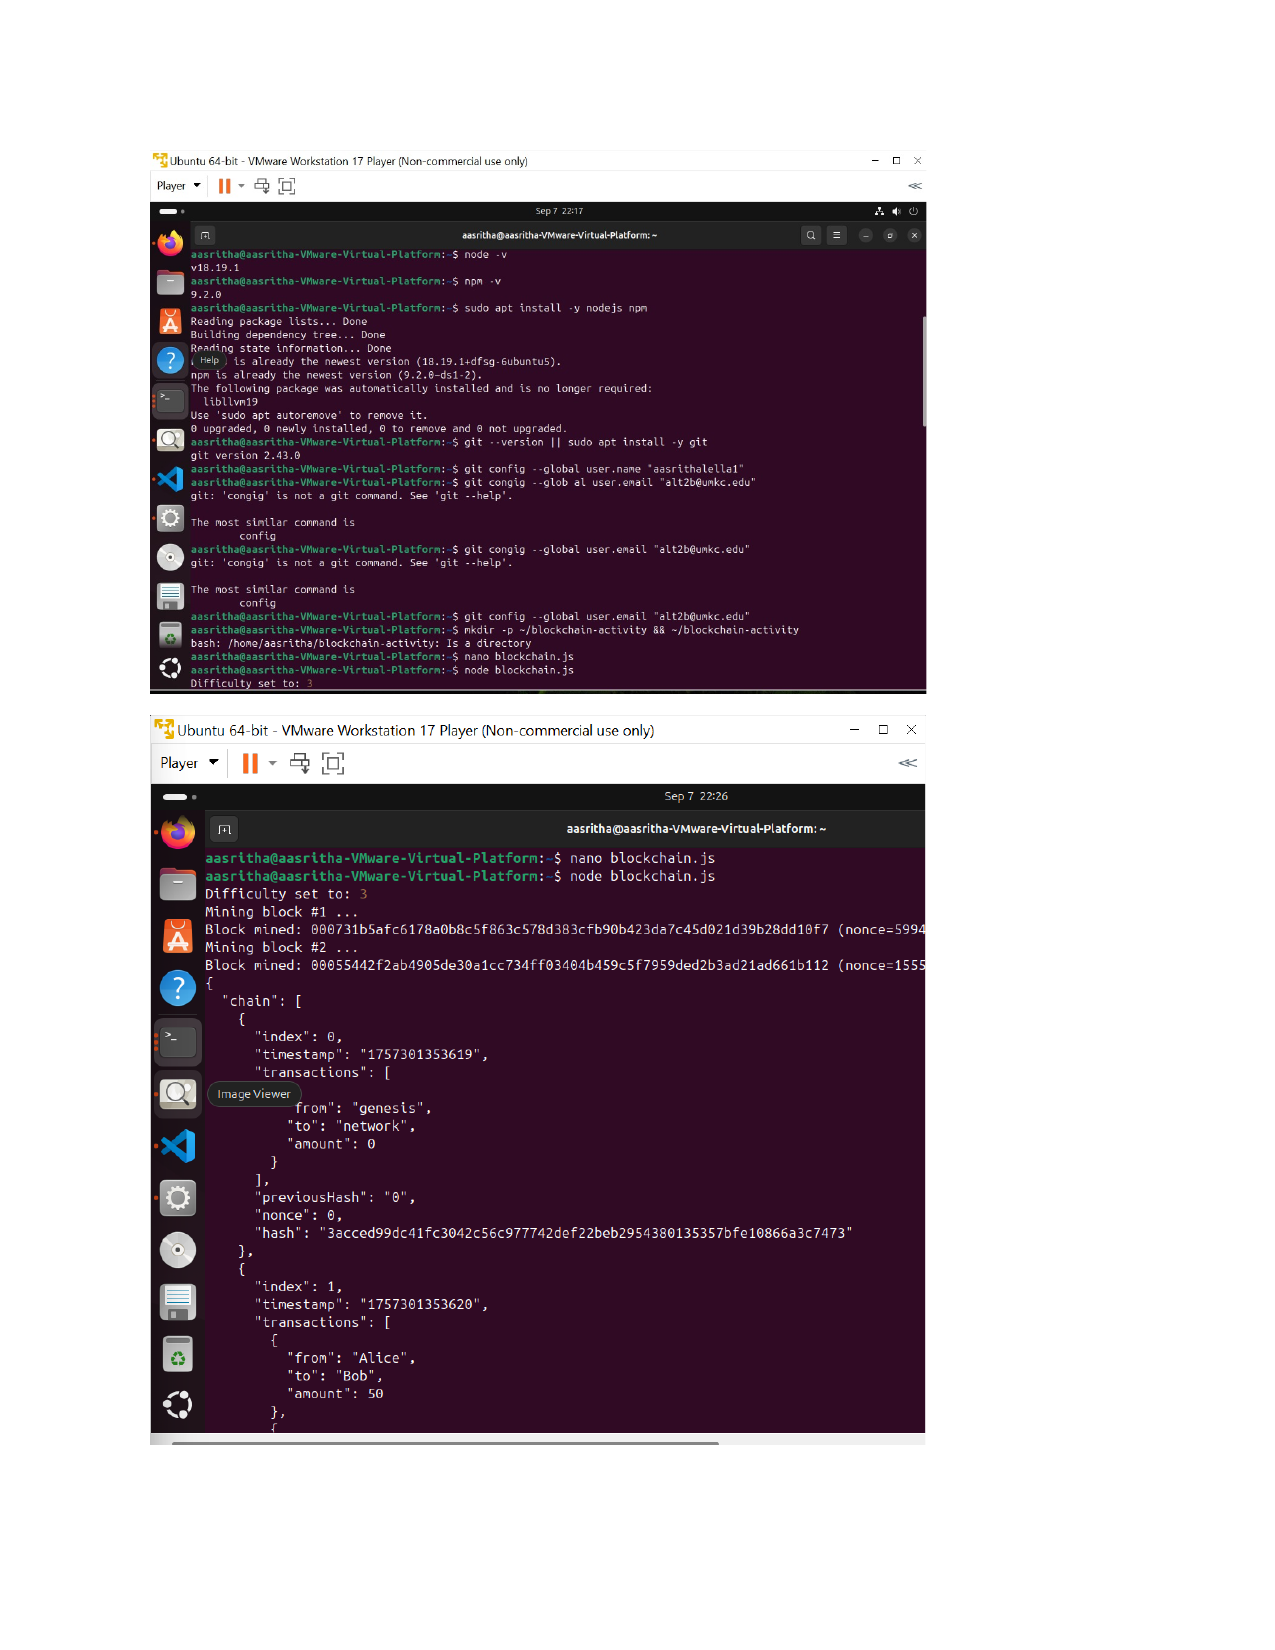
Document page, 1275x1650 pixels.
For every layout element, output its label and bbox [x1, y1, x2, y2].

picture [150, 150, 927, 694]
picture [150, 715, 926, 1445]
